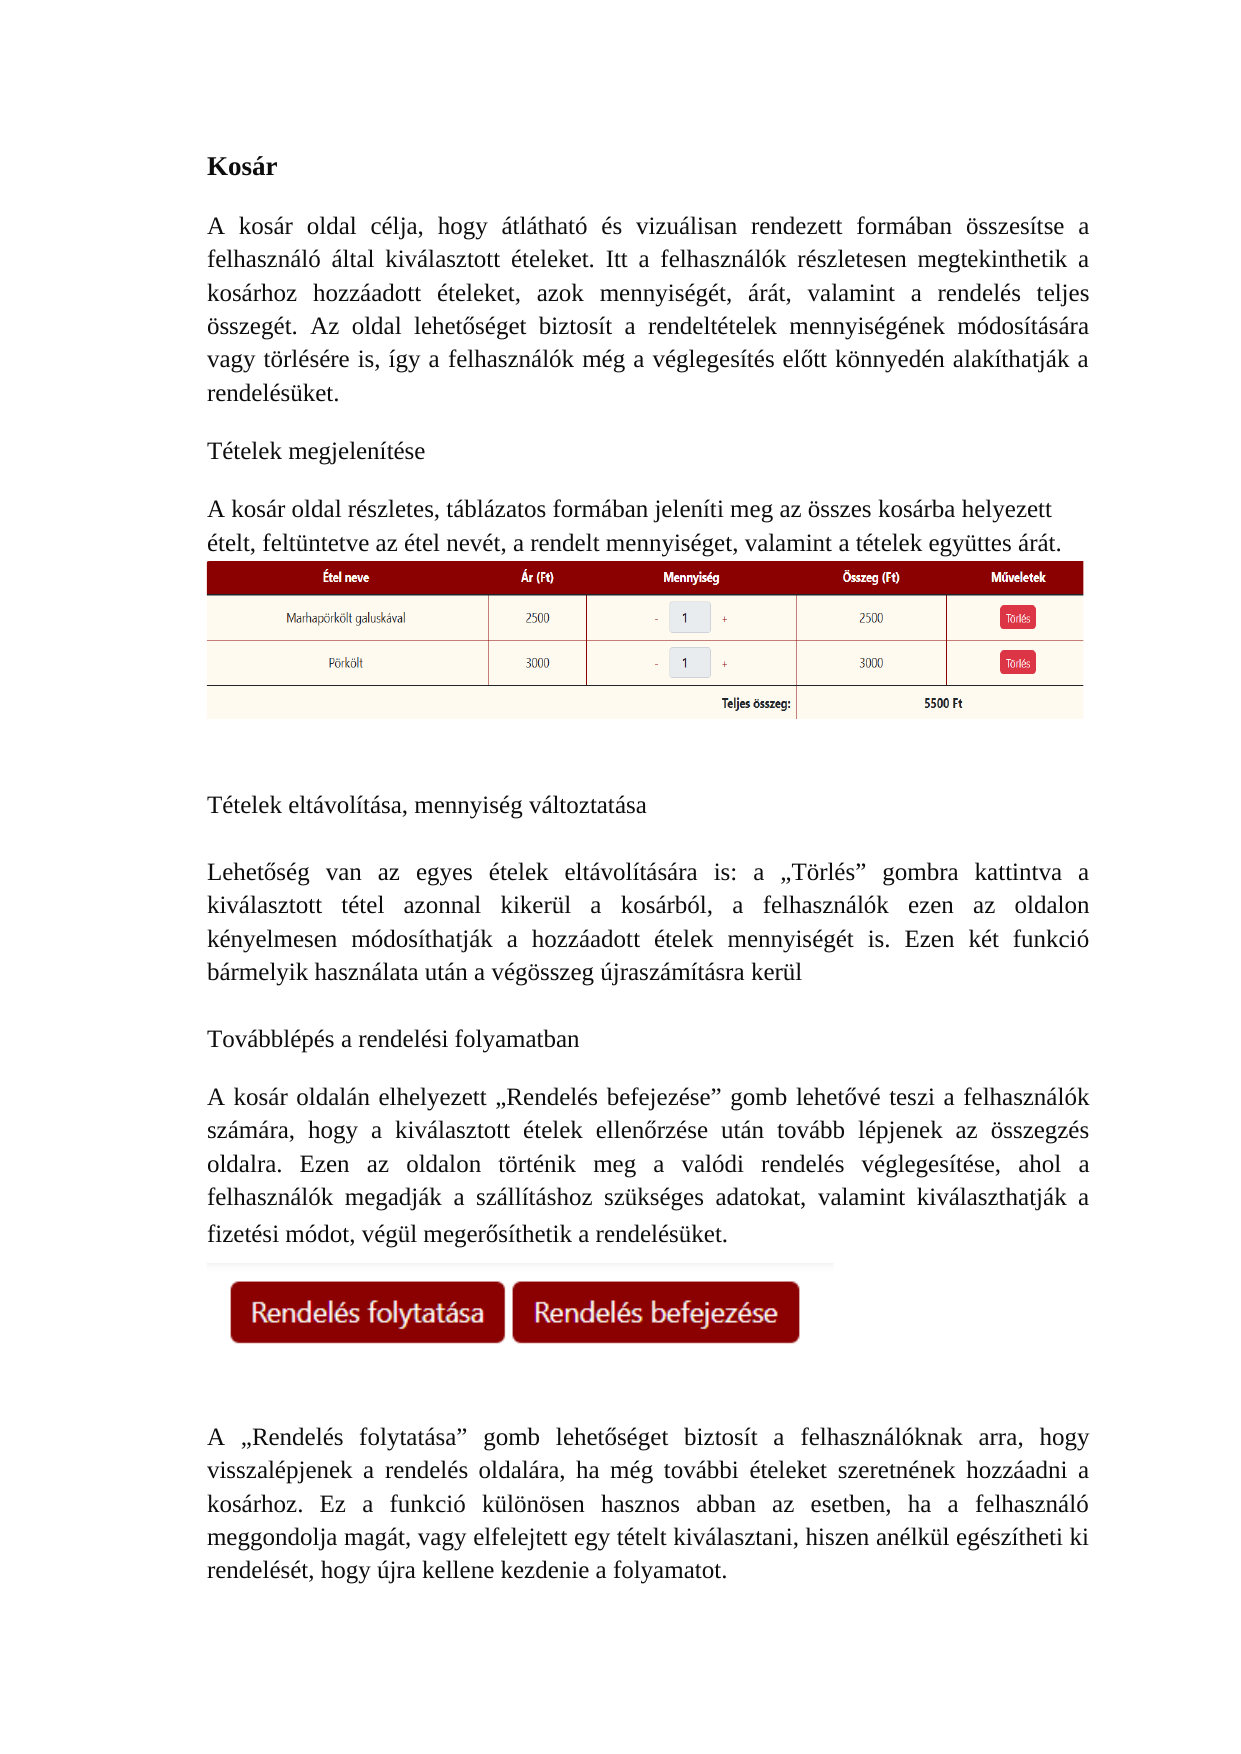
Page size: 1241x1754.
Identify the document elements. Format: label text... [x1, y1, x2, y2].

list Lehetőség van az egyes ételek eltávolítására is: a „Törlés” gombra kattintva a kiválasztott tétel azonnal kikerül a kosárból, a felhasználók ezen az oldalon kényelmesen módosíthatják a hozzáadott ételek mennyiségét is. Ezen két funkció bármelyik használata után a végösszeg újraszámításra kerül [207, 857, 1090, 986]
list Tételek eltávolítása, mennyiség változtatása [207, 790, 1090, 819]
text Kosár [207, 150, 1090, 181]
picture [206, 1263, 834, 1370]
list A kosár oldal részletes, táblázatos formában jeleníti meg az összes kosárba helyezett ételt, feltüntetve az étel nevét, a rendelt mennyiséget, valamint a tételek együttes árát. [207, 494, 1090, 556]
text A „Rendelés folytatása” gomb lehetőséget biztosít a felhasználóknak arra, hogy visszalépjenek a rendelés oldalára, ha még további ételeket szeretnének hozzáadni a kosárhoz. Ez a funkció különösen hasznos abban az esetben, ha a felhasználó meggondolja magát, vagy elfelejtett egy tételt kiválasztani, hiszen anélkül egészítheti ki rendelését, hogy újra kellene kezdenie a folyamatot. [207, 1422, 1090, 1584]
picture [206, 561, 1084, 719]
list Továbblépés a rendelési folyamatban [207, 1024, 1090, 1052]
text Tételek megjelenítése [207, 436, 1090, 465]
text A kosár oldal célja, hogy átlátható és vizuálisan rendezett formában összesítse a felhasználó által kiválasztott ételeket. Itt a felhasználók részletesen megtekinthetik a kosárhoz hozzáadott ételeket, azok mennyiségét, árát, valamint a rendelés teljes összegét. Az oldal lehetőséget biztosít a rendeltételek mennyiségének módosítására vagy törlésére is, így a felhasználók még a véglegesítés előtt könnyedén alakíthatják a rendelésüket. [207, 211, 1090, 406]
text A kosár oldalán elhelyezett „Rendelés befejezése” gomb lehetővé teszi a felhasználók számára, hogy a kiválasztott ételek ellenőrzése után tovább lépjenek az összegzés oldalra. Ezen az oldalon történik meg a valódi rendelés véglegesítése, ahol a felhasználók megadják a szállításhoz szükséges adatokat, valamint kiválaszthatják a fizetési módot, végül megerősíthetik a rendelésüket. [207, 1082, 1090, 1250]
